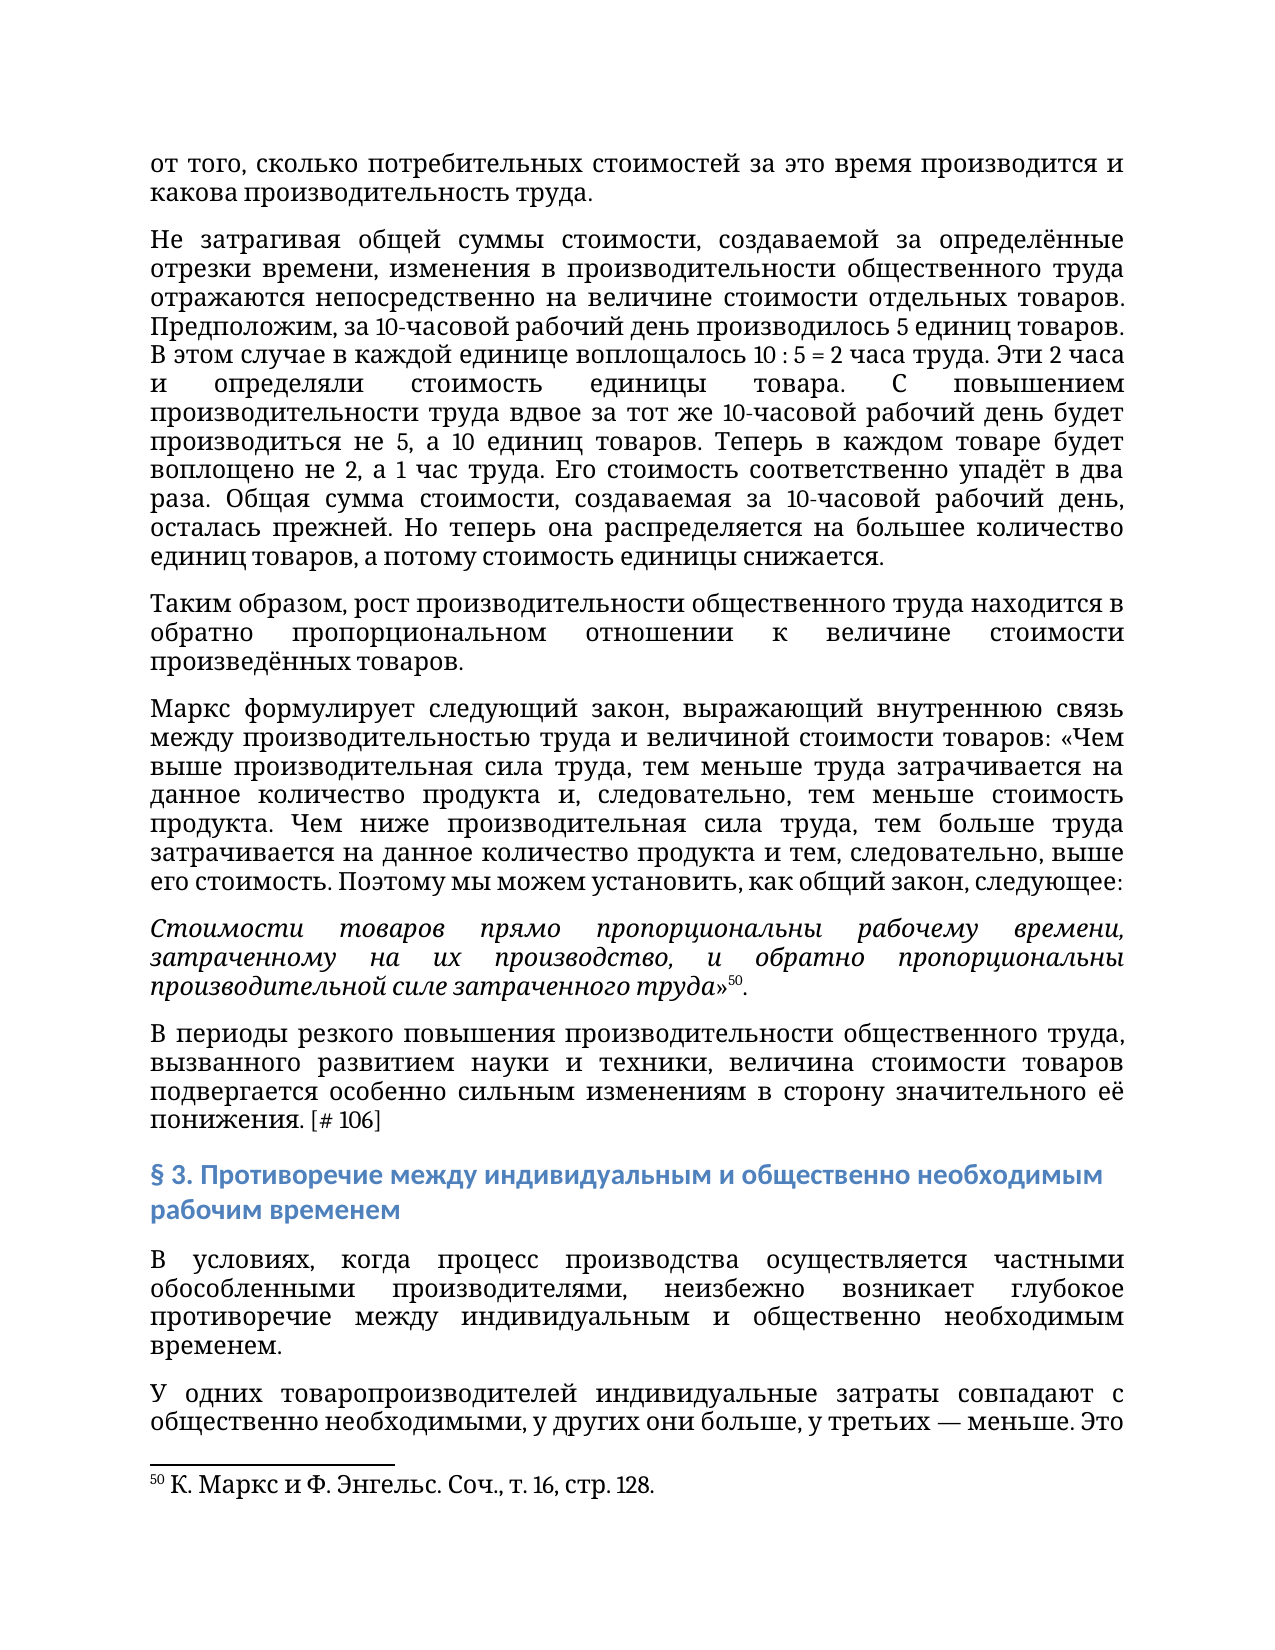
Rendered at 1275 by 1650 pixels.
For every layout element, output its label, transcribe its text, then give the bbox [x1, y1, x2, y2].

text В периоды резкого повышения производительности общественного труда, вызванного развитием науки и техники, величина стоимости товаров подвергается особенно сильным изменениям в сторону значительного её понижения. [# 106] [150, 1020, 1125, 1135]
text Стоимости товаров прямо пропорциональны рабочему времени, затраченному на их производство, и обратно пропорциональны производительной силе затраченного труда». [150, 915, 1125, 1001]
text Маркс формулирует следующий закон, выражающий внутреннюю связь между производительностью труда и величиной стоимости товаров: «Чем выше производительная сила труда, тем меньше труда затрачивается на данное количество продукта и, следовательно, тем меньше стоимость продукта. Чем ниже производительная сила труда, тем больше труда затрачивается на данное количество продукта и тем, следовательно, выше его стоимость. Поэтому мы можем установить, как общий закон, следующее: [150, 695, 1125, 896]
subtitle § 3. Противоречие между индивидуальным и общественно необходимым рабочим временем [150, 1156, 1125, 1227]
text Не затрагивая общей суммы стоимости, создаваемой за определённые отрезки времени, изменения в производительности общественного труда отражаются непосредственно на величине стоимости отдельных товаров. Предположим, за 10-часовой рабочий день производилось 5 единиц товаров. В этом случае в каждой единице воплощалось 10 : 5 = 2 часа труда. Эти 2 часа и определяли стоимость единицы товара. С повышением производительности труда вдвое за тот же 10-часовой рабочий день будет производиться не 5, а 10 единиц товаров. Теперь в каждом товаре будет воплощено не 2, а 1 час труда. Его стоимость соответственно упадёт в два раза. Общая сумма стоимости, создаваемая за 10-часовой рабочий день, осталась прежней. Но теперь она распределяется на большее количество единиц товаров, а потому стоимость единицы снижается. [150, 226, 1125, 571]
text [150, 150, 1125, 207]
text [150, 1379, 1125, 1437]
text Таким образом, рост производительности общественного труда находится в обратно пропорциональном отношении к величине стоимости произведённых товаров. [150, 590, 1125, 676]
text В условиях, когда процесс производства осуществляется частными обособленными производителями, неизбежно возникает глубокое противоречие между индивидуальным и общественно необходимым временем. [150, 1246, 1125, 1361]
